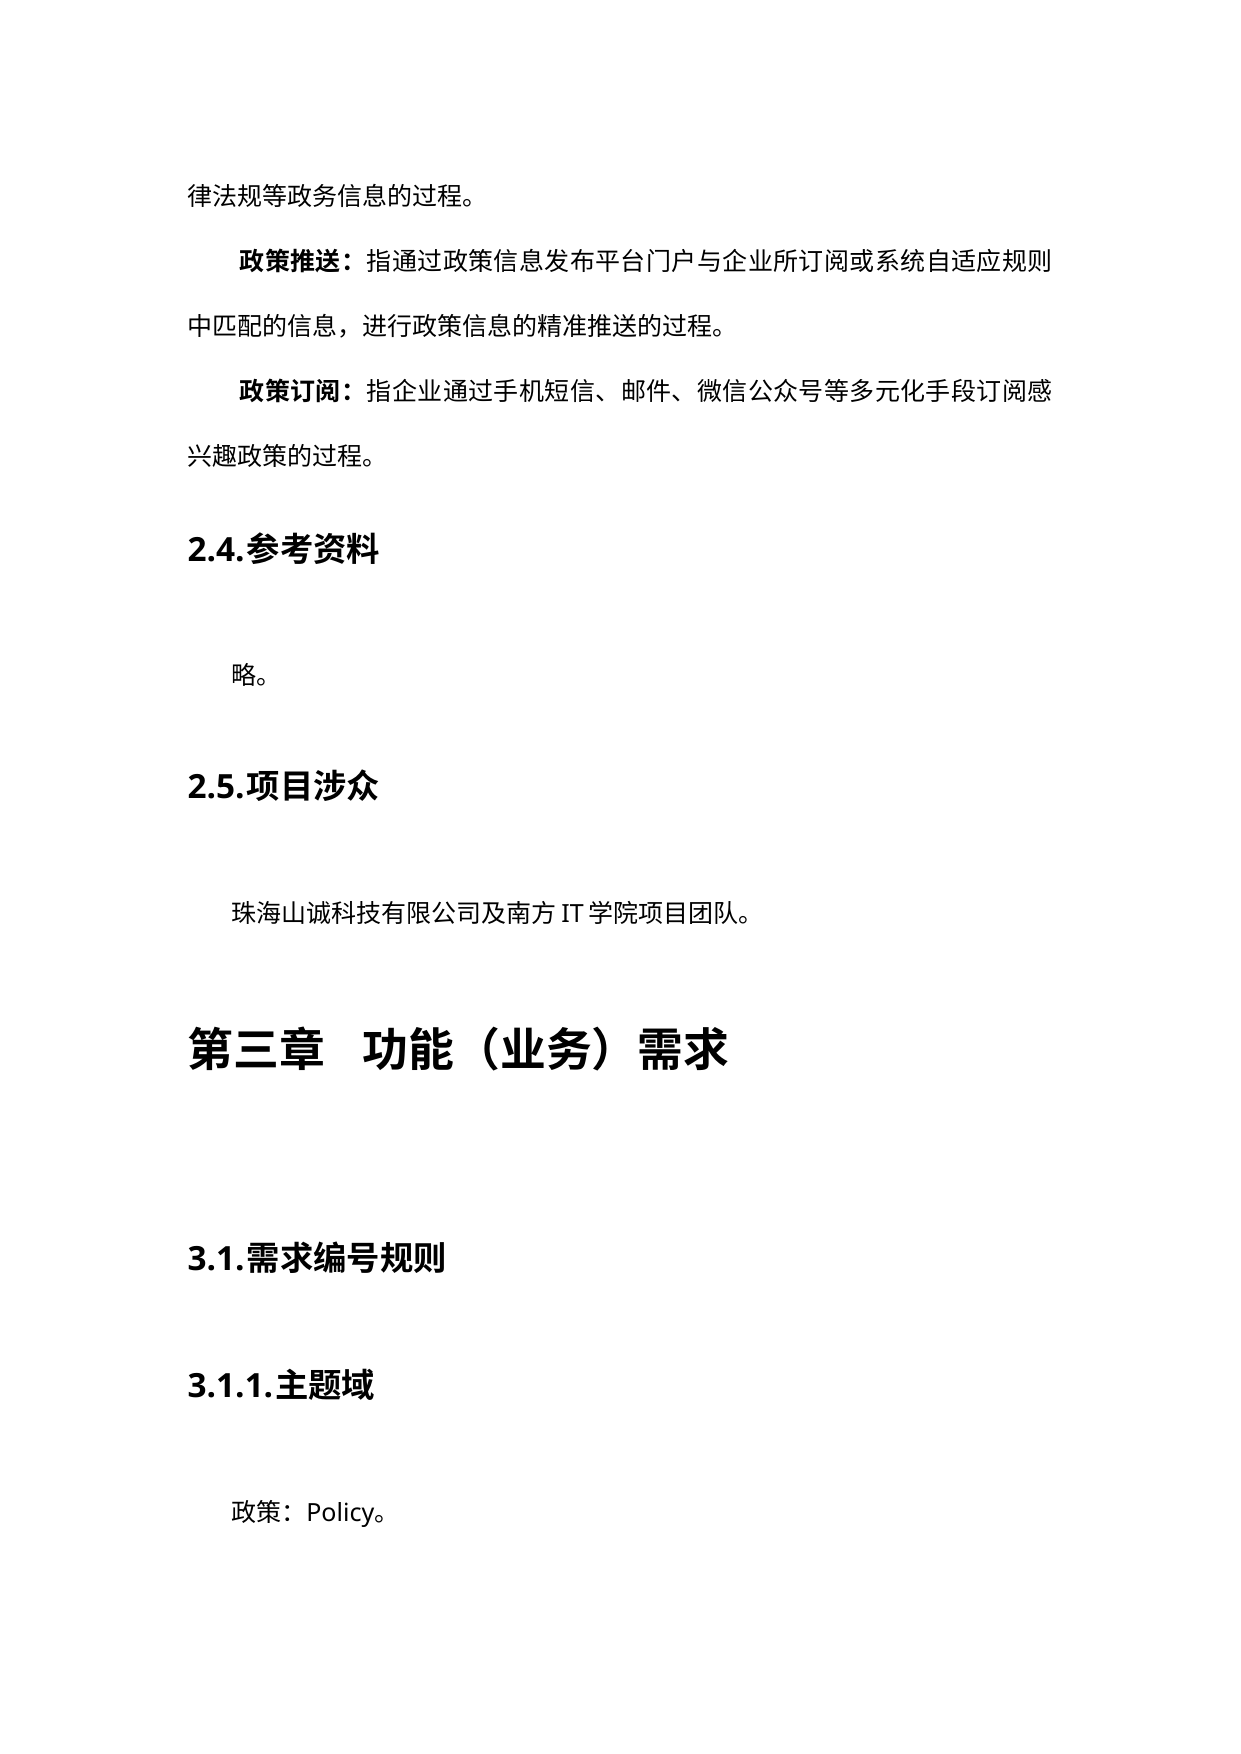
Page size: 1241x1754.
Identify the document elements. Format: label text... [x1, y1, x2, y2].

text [187, 162, 1053, 227]
text 政策推送：指通过政策信息发布平台门户与企业所订阅或系统自适应规则中匹配的信息，进行政策信息的精准推送的过程。 [187, 227, 1053, 357]
text 政策：Policy。 [187, 1478, 1053, 1543]
text 政策订阅：指企业通过手机短信、邮件、微信公众号等多元化手段订阅感兴趣政策的过程。 [187, 357, 1053, 487]
text 略。 [187, 641, 1053, 706]
subtitle 参考资料 [187, 514, 1053, 579]
subtitle 项目涉众 [187, 752, 1053, 817]
text 珠海山诚科技有限公司及南方IT学院项目团队。 [187, 879, 1053, 944]
subtitle 主题域 [187, 1350, 1053, 1415]
subtitle 需求编号规则 [187, 1223, 1053, 1288]
subtitle 功能（业务）需求 [187, 998, 1053, 1095]
